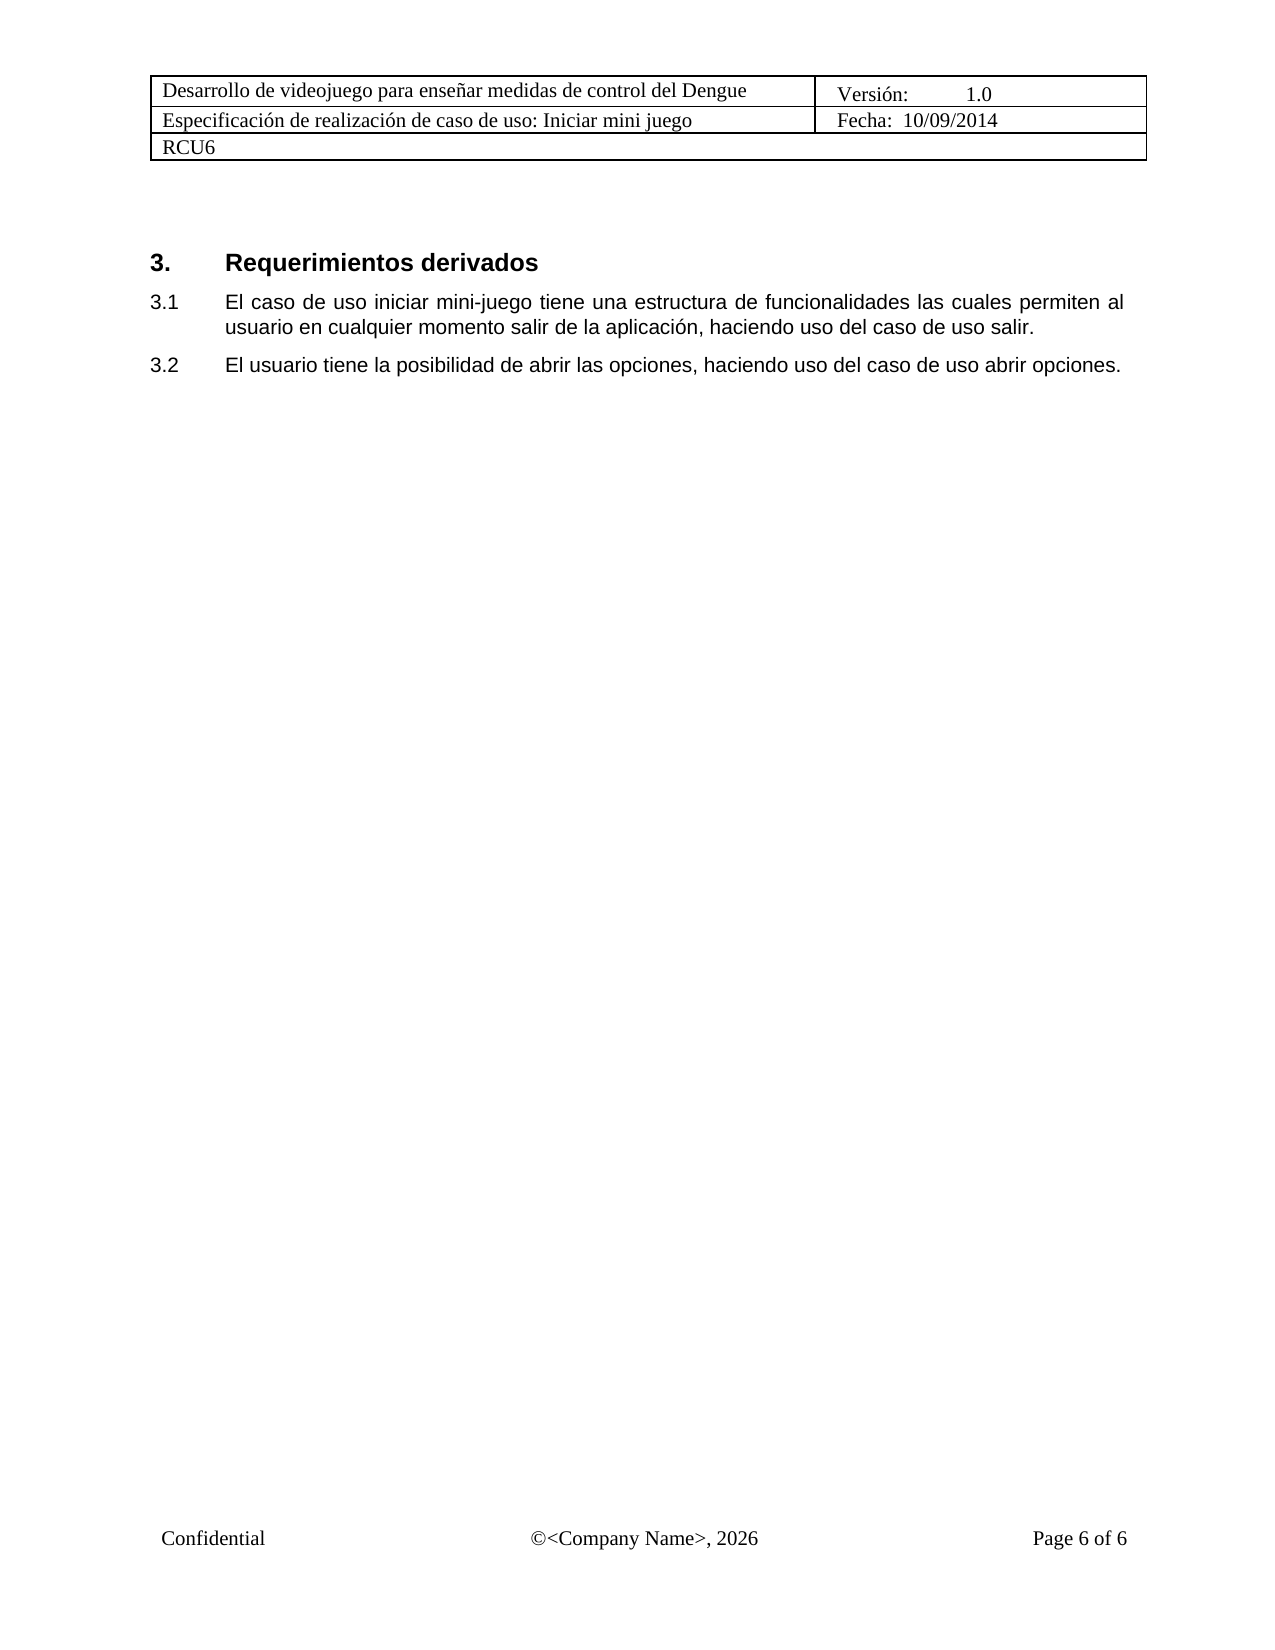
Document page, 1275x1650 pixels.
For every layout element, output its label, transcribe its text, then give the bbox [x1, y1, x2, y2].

subtitle El caso de uso iniciar mini-juego tiene una estructura de funcionalidades las cuales permiten al usuario en cualquier momento salir de la aplicación, haciendo uso del caso de uso salir. [150, 289, 1125, 339]
subtitle El usuario tiene la posibilidad de abrir las opciones, haciendo uso del caso de uso abrir opciones. [150, 352, 1125, 377]
subtitle Requerimientos derivados [150, 248, 1125, 277]
